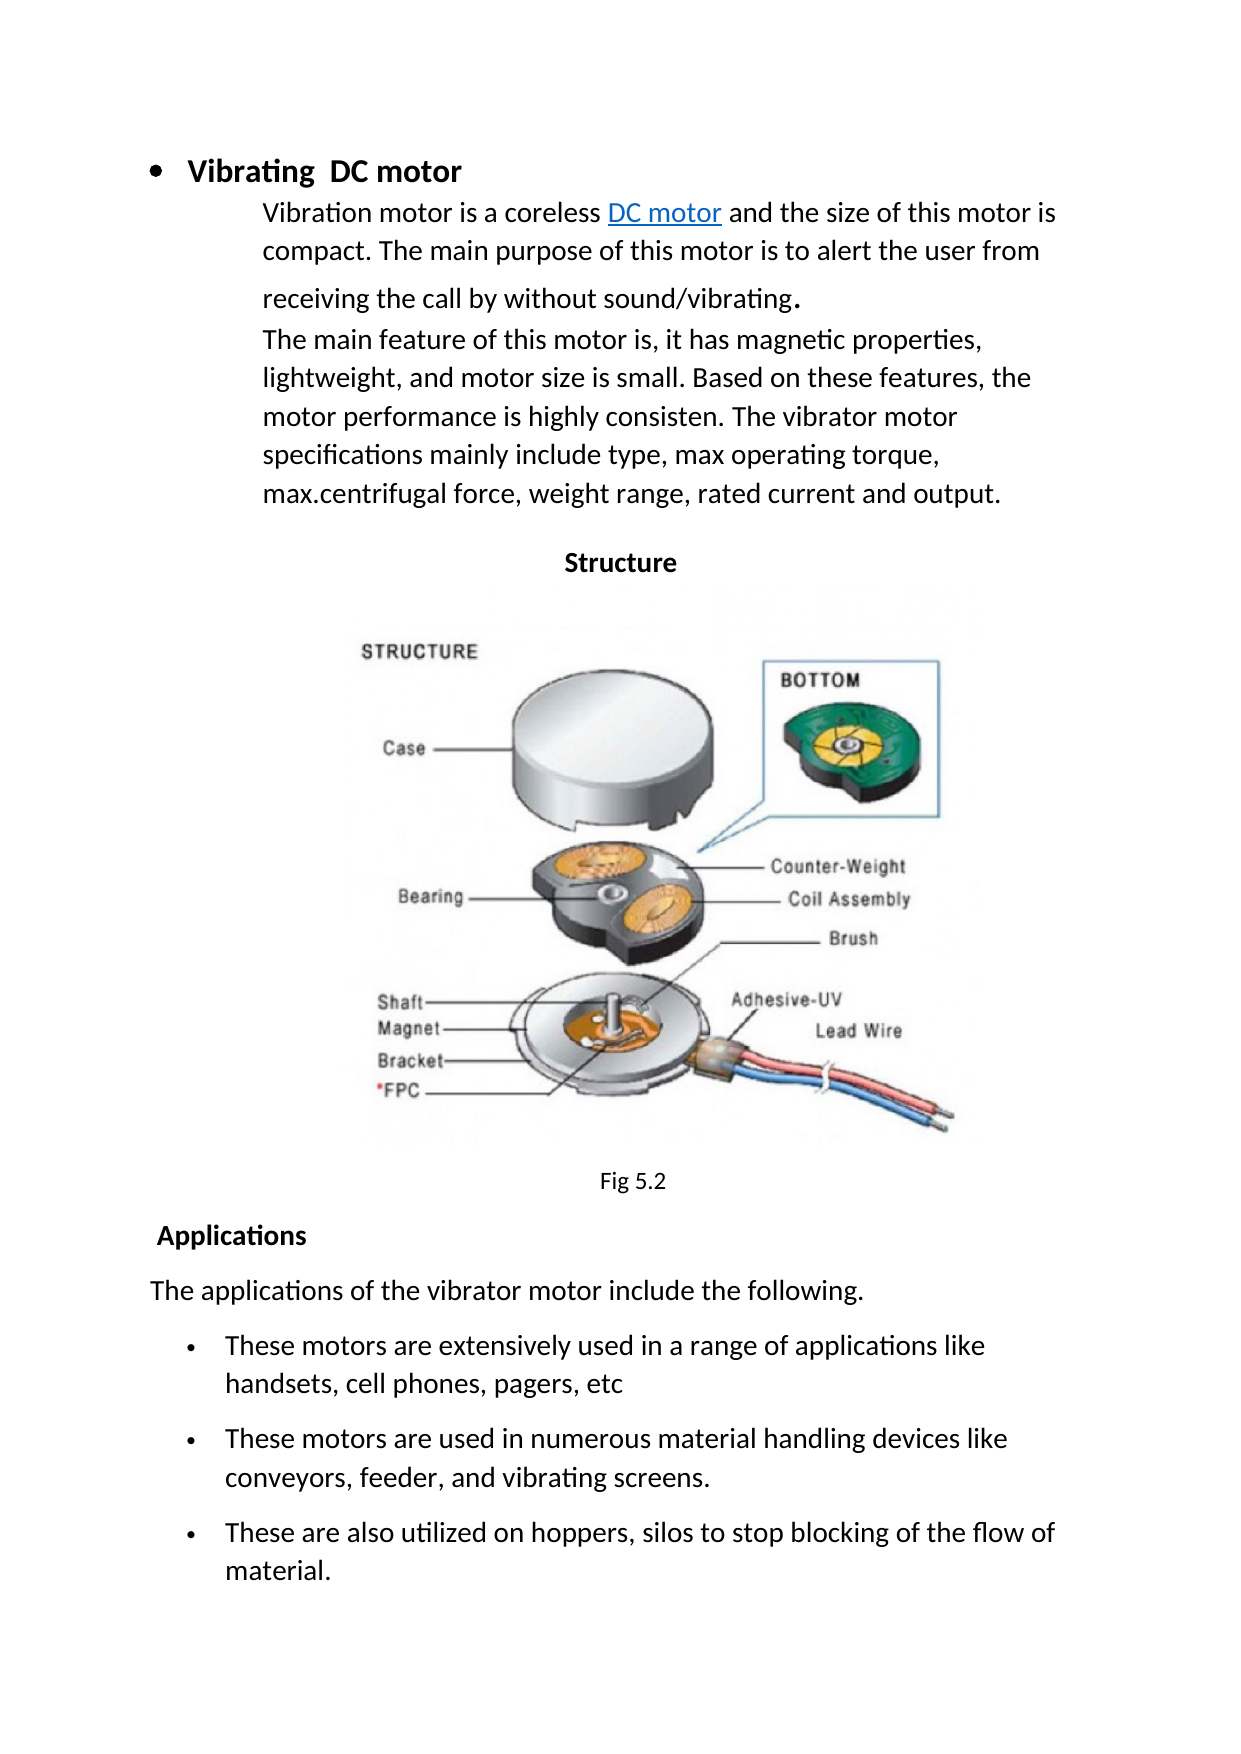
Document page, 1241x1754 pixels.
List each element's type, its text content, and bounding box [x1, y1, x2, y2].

list Structure [262, 544, 1090, 580]
list These motors are used in numerous material handling devices like conveyors, feeder, and vibrating screens. [187, 1421, 1090, 1494]
picture [341, 584, 985, 1161]
text Applications [150, 1217, 1090, 1252]
list The main feature of this motor is, it has magnetic properties, lightweight, and motor size is small. Based on these features, the motor performance is highly consisten. The vibrator motor specifications mainly include type, max operating torque, max.centrifugal force, weight range, rated current and output. [262, 321, 1090, 511]
text The applications of the vibrator motor include the following. [150, 1272, 1090, 1307]
list These are also utilized on hoppers, silos to stop blocking of the flow of material. [187, 1514, 1090, 1588]
list Vibration motor is a coreless DC motor and the size of this motor is compact. The main purpose of this motor is to alert the user from receiving the call by without sound/vibrating. [262, 194, 1090, 317]
list Vibrating DC motor [150, 150, 1090, 191]
list These motors are extensively used in a range of applications like handsets, cell phones, pagers, etc [187, 1327, 1090, 1401]
